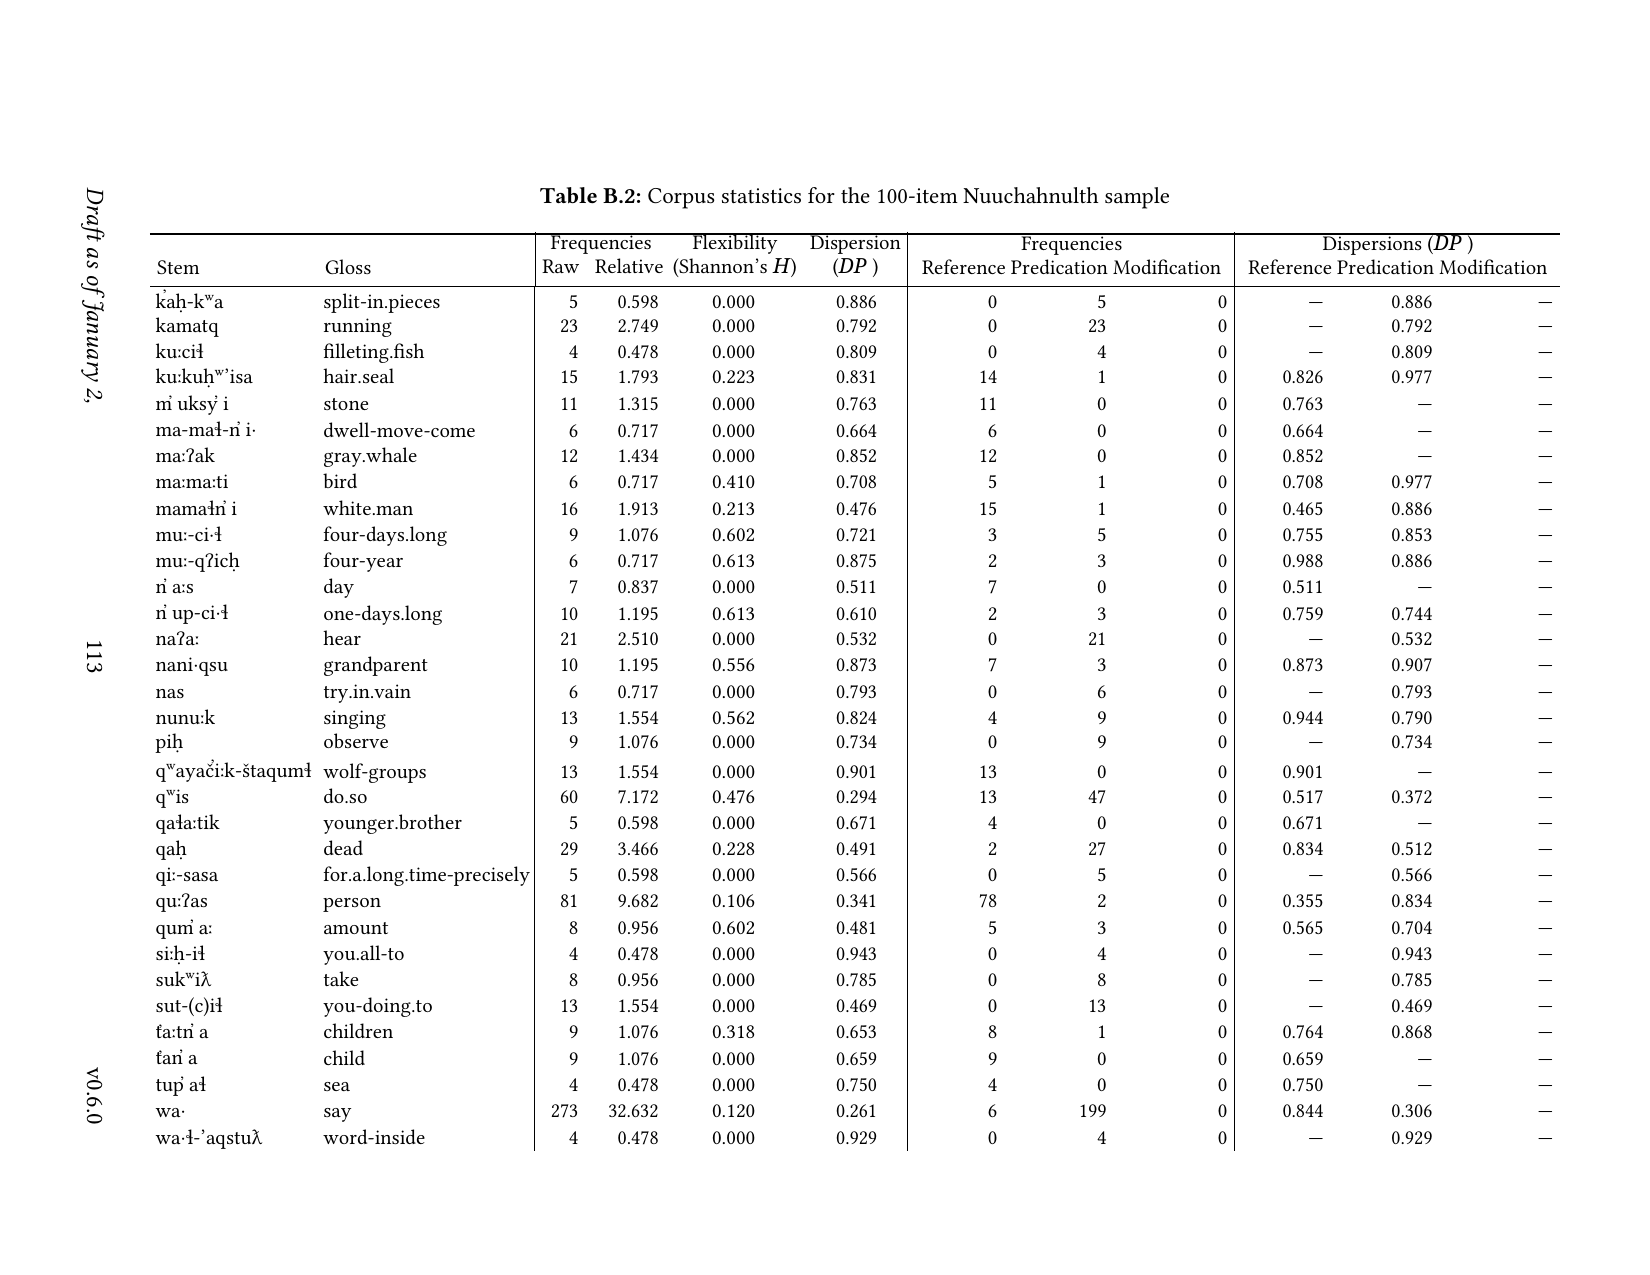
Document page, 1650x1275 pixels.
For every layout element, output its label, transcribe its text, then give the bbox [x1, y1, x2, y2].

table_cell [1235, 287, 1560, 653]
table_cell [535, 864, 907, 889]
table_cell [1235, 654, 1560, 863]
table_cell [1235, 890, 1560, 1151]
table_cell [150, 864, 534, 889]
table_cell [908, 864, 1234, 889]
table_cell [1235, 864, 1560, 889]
text Table B.2: Corpus statistics for the 100-item Nuuchahnulth sample [538, 183, 1172, 209]
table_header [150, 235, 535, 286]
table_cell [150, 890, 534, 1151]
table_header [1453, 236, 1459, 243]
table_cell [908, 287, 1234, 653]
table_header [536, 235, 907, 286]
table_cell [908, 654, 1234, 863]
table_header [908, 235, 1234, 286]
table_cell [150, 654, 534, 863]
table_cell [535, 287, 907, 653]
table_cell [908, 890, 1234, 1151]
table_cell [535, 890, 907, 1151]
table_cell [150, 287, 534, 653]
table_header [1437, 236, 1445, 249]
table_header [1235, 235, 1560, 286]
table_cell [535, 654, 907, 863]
